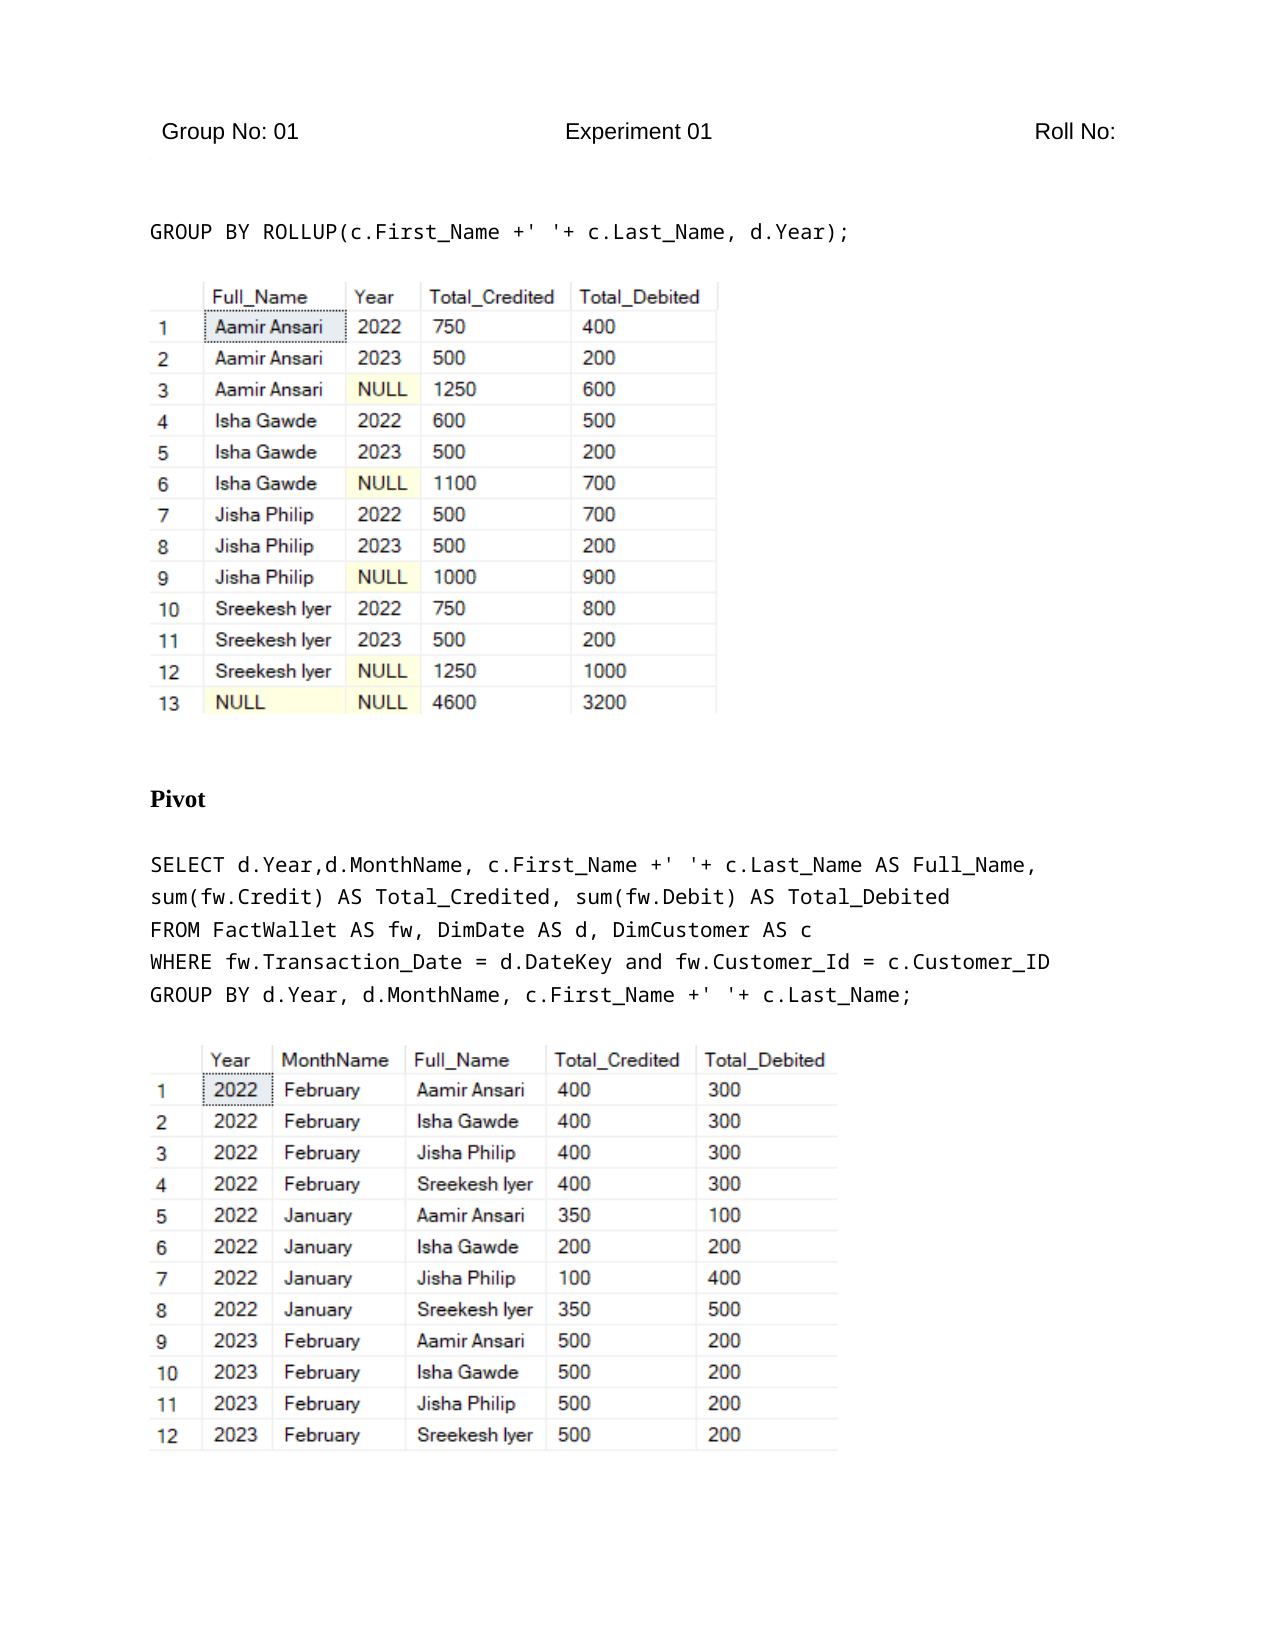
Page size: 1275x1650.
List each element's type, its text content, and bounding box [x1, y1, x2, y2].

picture [150, 1045, 838, 1459]
text SELECT d.Year,d.MonthName, c.First_Name +' '+ c.Last_Name AS Full_Name, sum(fw.Credit) AS Total_Credited, sum(fw.Debit) AS Total_Debited [150, 817, 1125, 911]
text GROUP BY ROLLUP(c.First_Name +' '+ c.Last_Name, d.Year); [150, 217, 1125, 245]
text FROM FactWallet AS fw, DimDate AS d, DimCustomer AS c [150, 915, 1125, 943]
text WHERE fw.Transaction_Date = d.DateKey and fw.Customer_Id = c.Customer_ID [150, 947, 1125, 976]
text GROUP BY d.Year, d.MonthName, c.First_Name +' '+ c.Last_Name; [150, 980, 1125, 1008]
text Pivot [150, 784, 1125, 812]
picture [150, 282, 722, 714]
